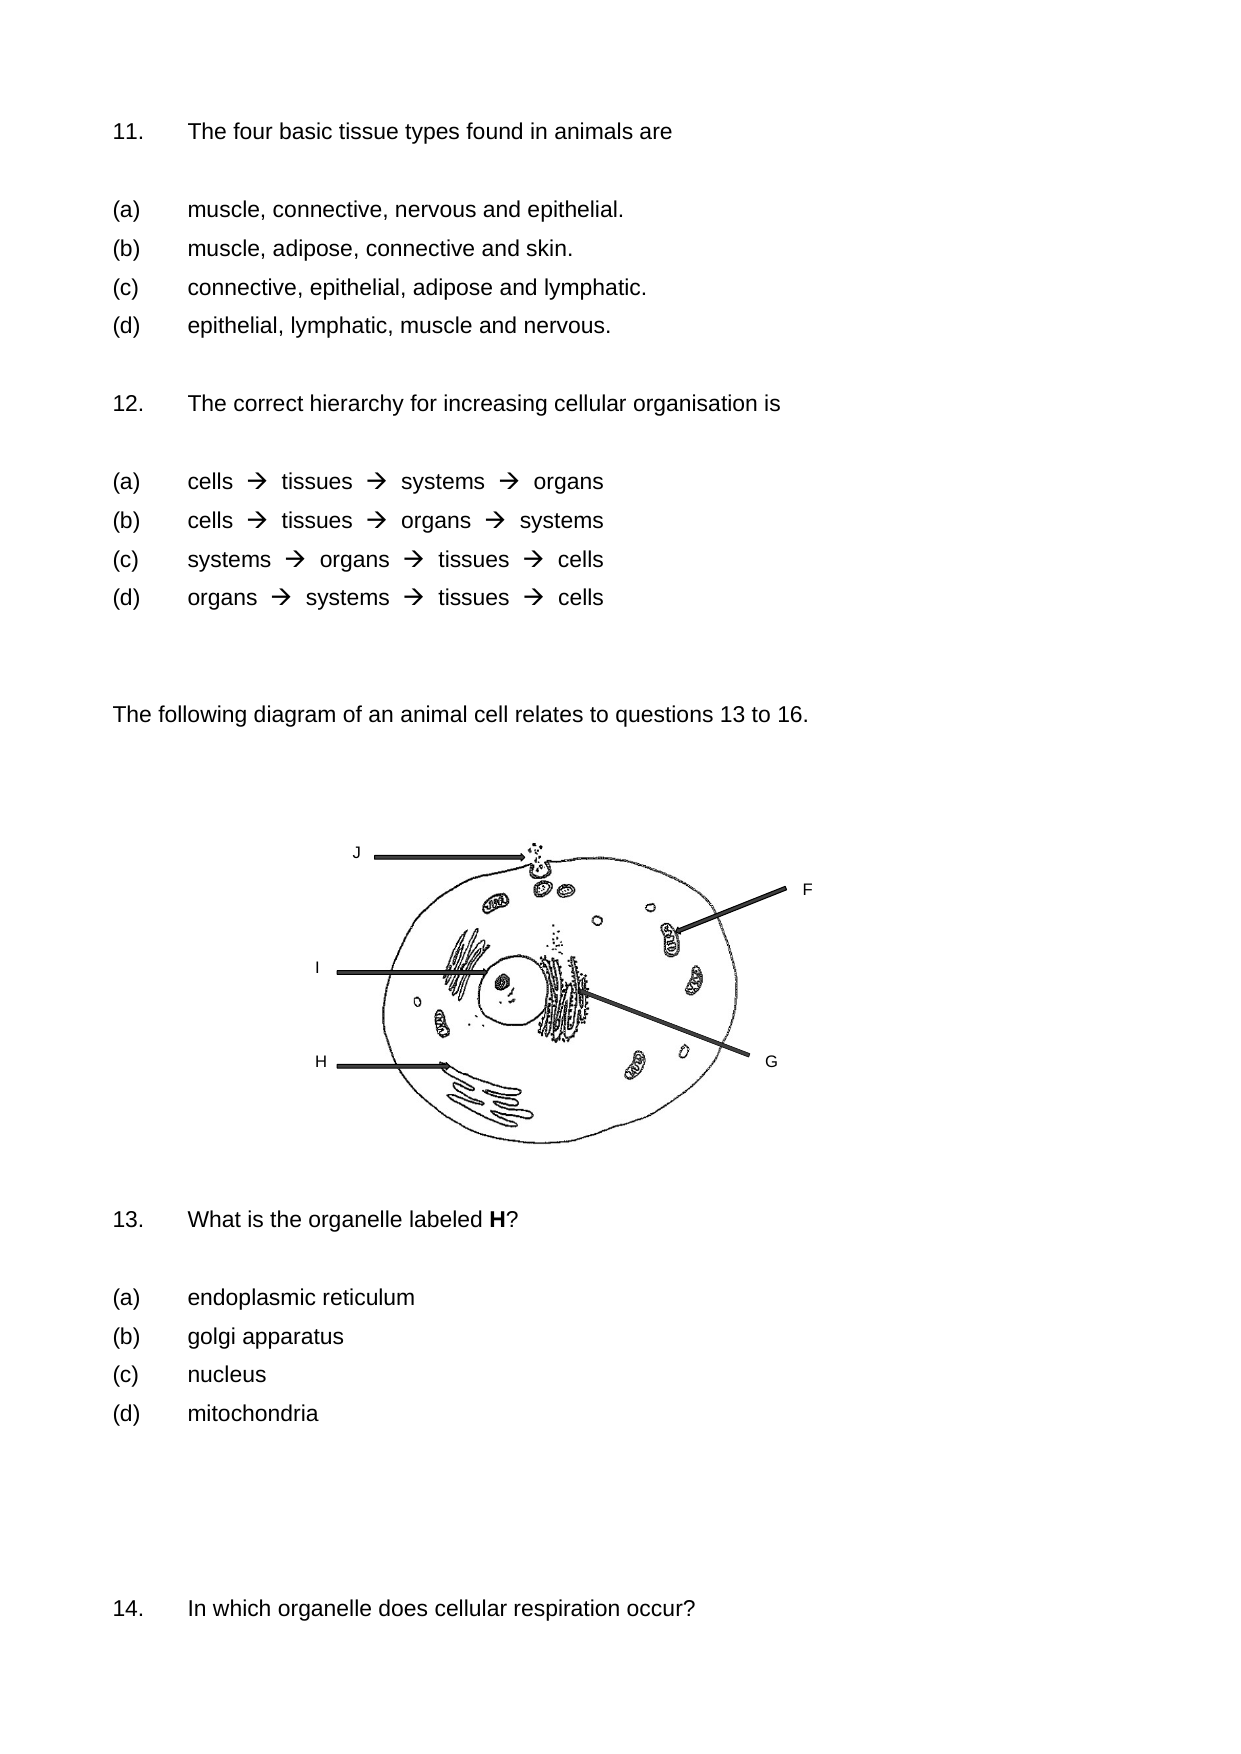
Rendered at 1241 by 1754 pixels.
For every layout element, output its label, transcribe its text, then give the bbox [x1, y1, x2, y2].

text 14. In which organelle does cellular respiration occur? [112, 1594, 1128, 1621]
text The following diagram of an animal cell relates to questions 13 to 16. [112, 701, 1128, 727]
picture [374, 835, 746, 1148]
text (b) cells tissues organs systems [112, 507, 1128, 533]
text (a) muscle, connective, nervous and epithelial. [112, 196, 1128, 222]
text 12. The correct hierarchy for increasing cellular organisation is [112, 390, 1128, 416]
text (b) muscle, adipose, connective and skin. [112, 235, 1128, 261]
text (d) epithelial, lymphatic, muscle and nervous. [112, 312, 1128, 339]
text (b) golgi apparatus [112, 1323, 1128, 1349]
text 13. What is the organelle labeled H? [112, 1206, 1128, 1232]
text 11. The four basic tissue types found in animals are [112, 118, 1128, 144]
text (c) connective, epithelial, adipose and lymphatic. [112, 273, 1128, 300]
text (c) systems organs tissues cells [112, 546, 1128, 572]
text (d) organs systems tissues cells [112, 584, 1128, 611]
text (a) cells tissues systems organs [112, 468, 1128, 494]
text (d) mitochondria [112, 1400, 1128, 1427]
text (c) nucleus [112, 1361, 1128, 1388]
text (a) endoplasmic reticulum [112, 1284, 1128, 1310]
